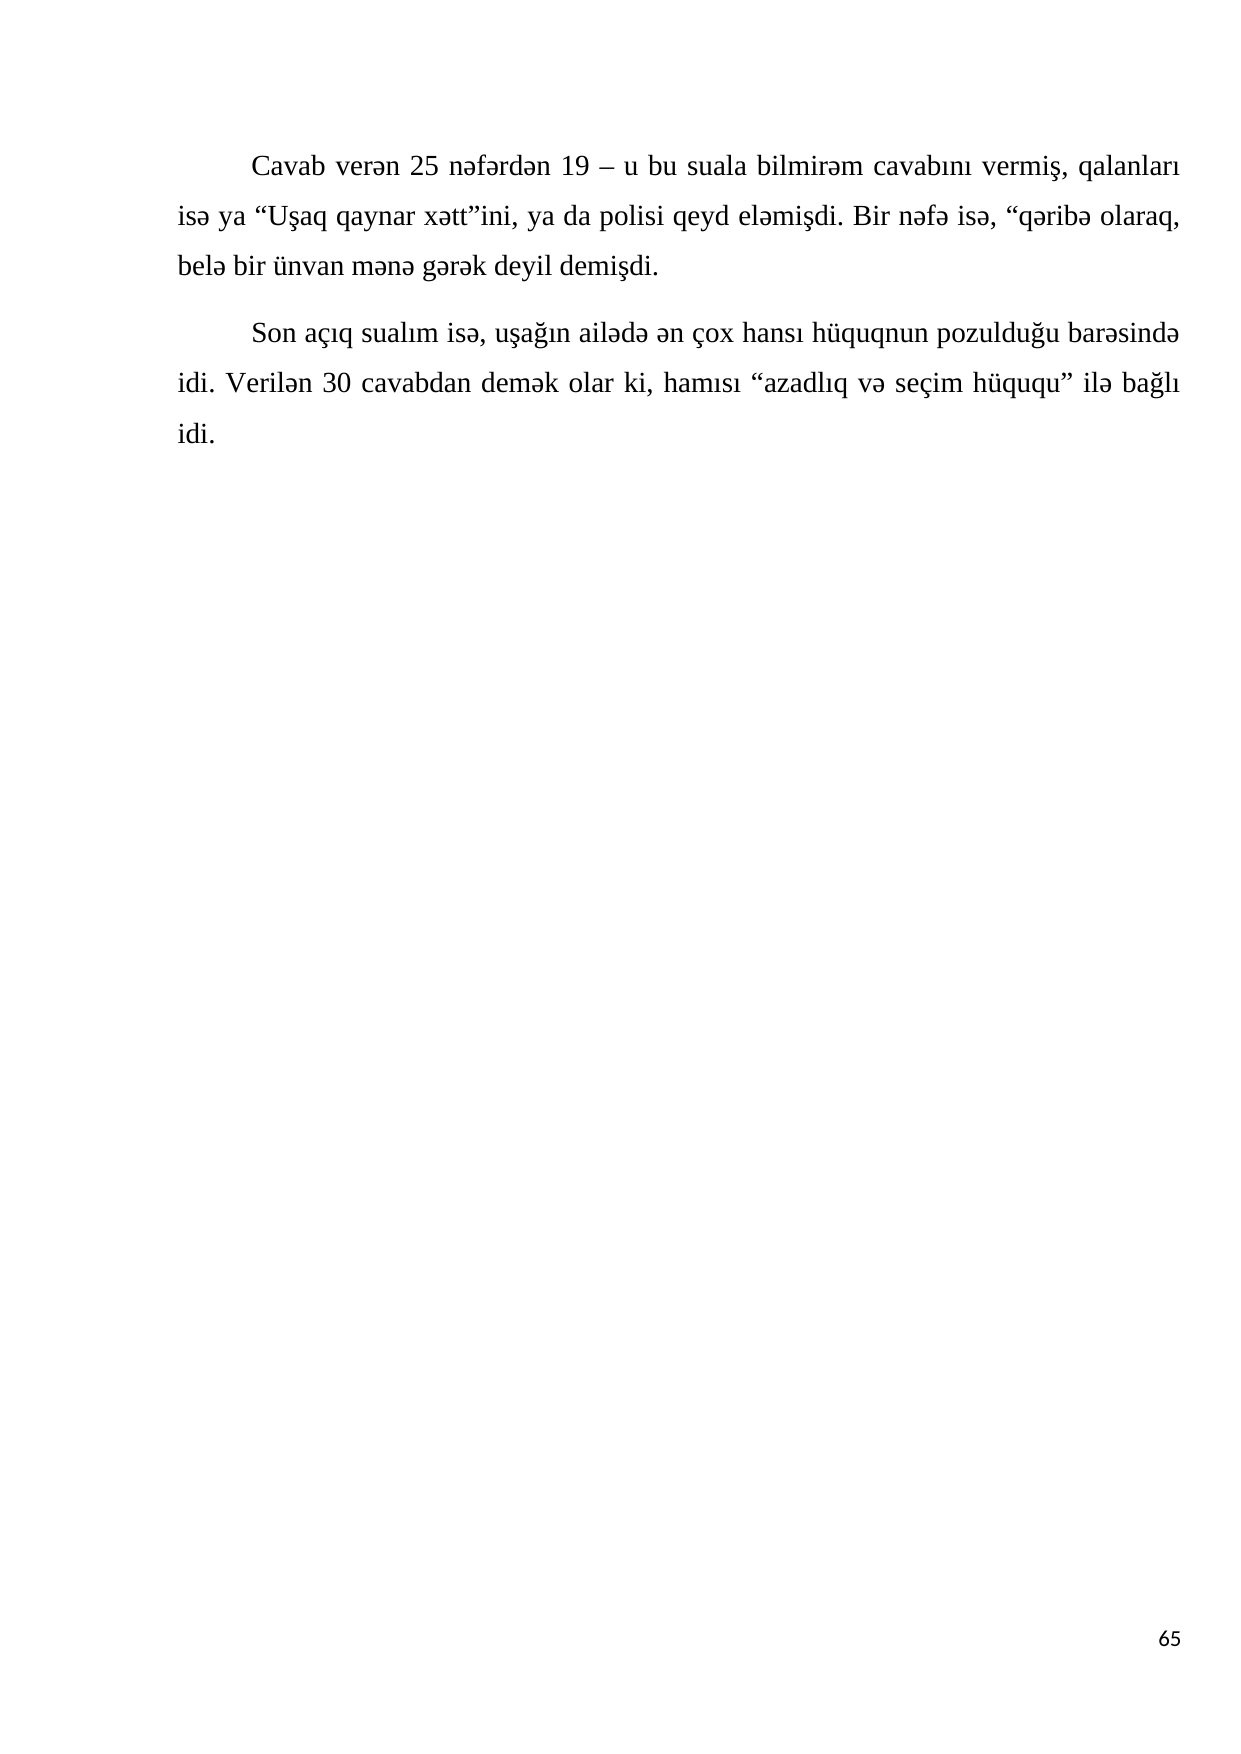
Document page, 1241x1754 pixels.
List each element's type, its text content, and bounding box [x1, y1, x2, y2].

text Son açıq sualım isə, uşağın ailədə ən çox hansı hüquqnun pozulduğu barəsində idi. Verilən 30 cavabdan demək olar ki, hamısı “azadlıq və seçim hüququ” ilə bağlı idi. [177, 315, 1181, 449]
text Cavab verən 25 nəfərdən 19 – u bu suala bilmirəm cavabını vermiş, qalanları isə ya “Uşaq qaynar xətt”ini, ya da polisi qeyd eləmişdi. Bir nəfə isə, “qəribə olaraq, belə bir ünvan mənə gərək deyil demişdi. [177, 148, 1181, 282]
